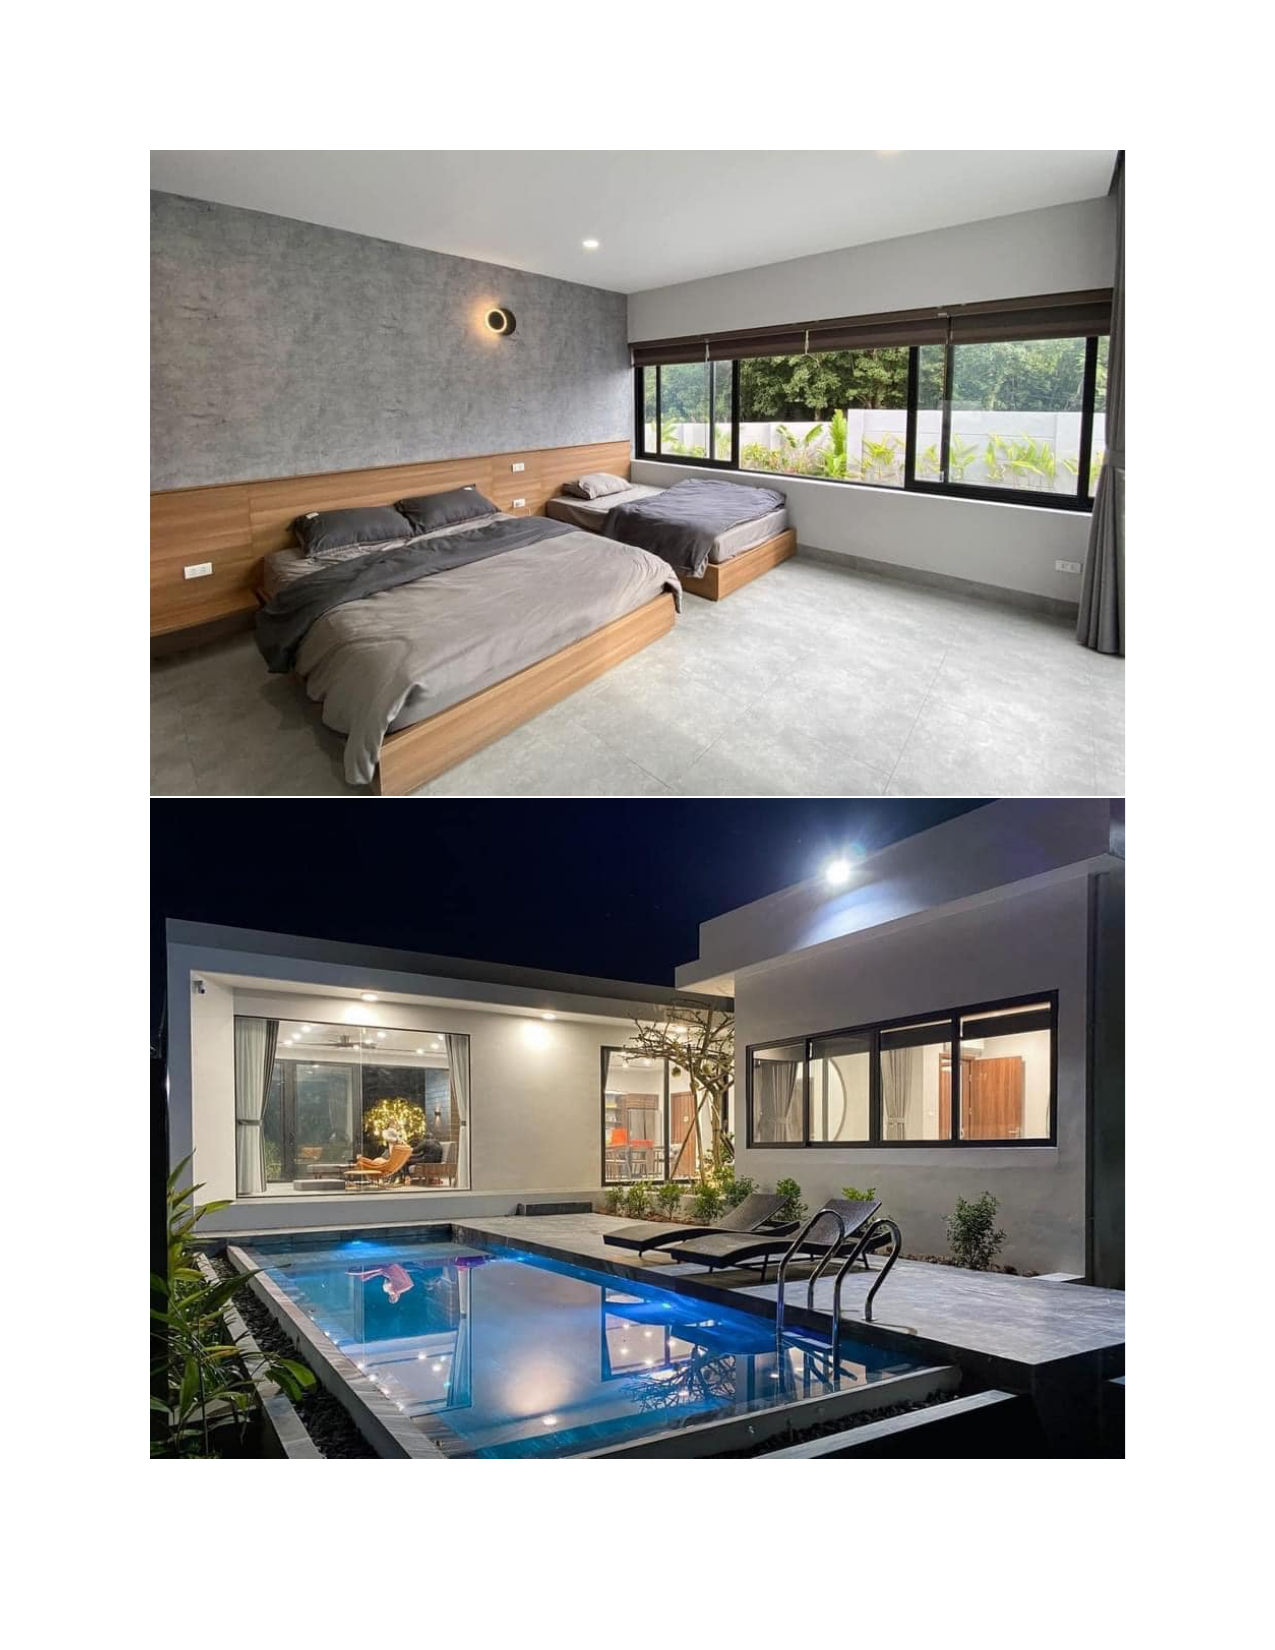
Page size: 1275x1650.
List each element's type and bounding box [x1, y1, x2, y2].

picture [150, 150, 1125, 796]
picture [150, 798, 1125, 1459]
